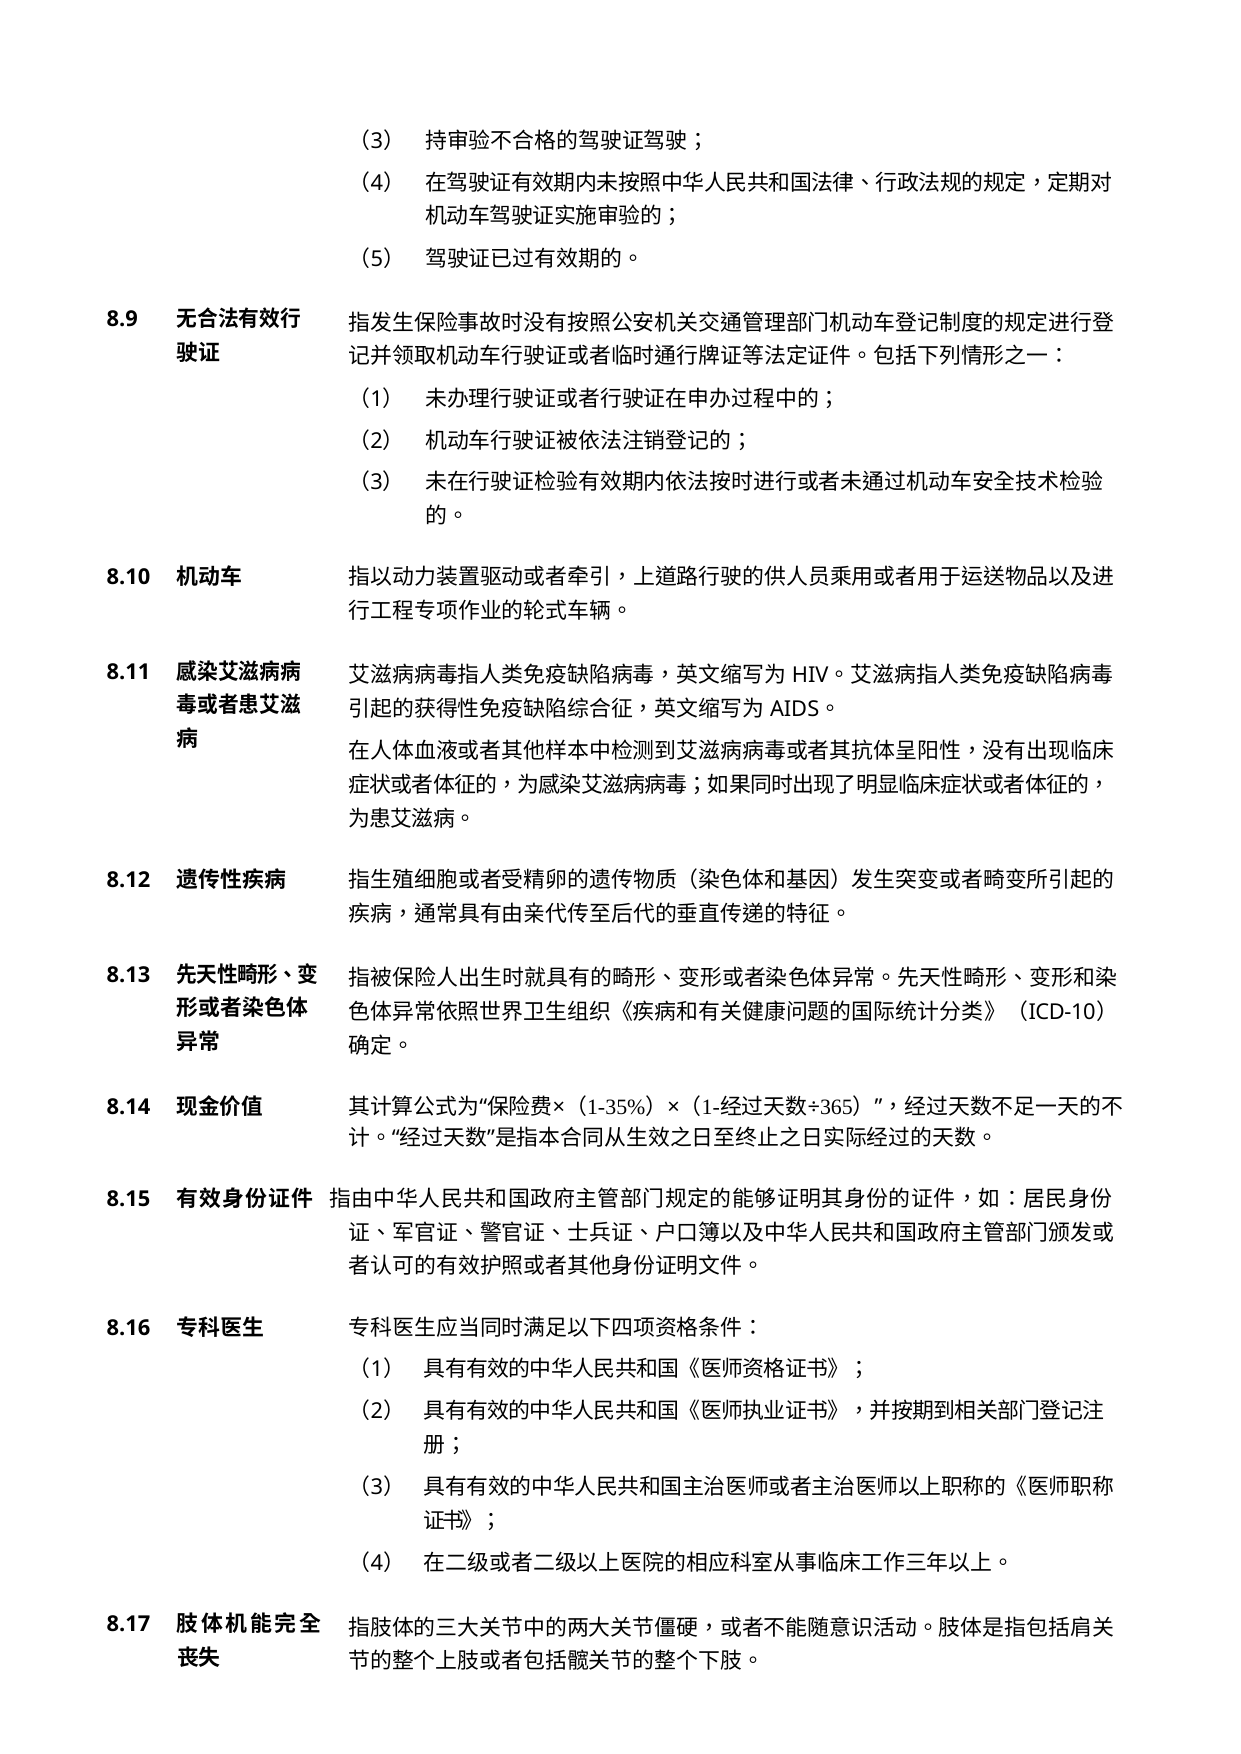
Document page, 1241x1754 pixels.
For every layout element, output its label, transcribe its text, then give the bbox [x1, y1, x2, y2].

list 遗传性疾病 指生殖细胞或者受精卵的遗传物质（染色体和基因）发生突变或者畸变所引起的疾病，通常具有由亲代传至后代的垂直传递的特征。 [106, 864, 1114, 927]
list 持审验不合格的驾驶证驾驶； [348, 125, 1140, 154]
text 指肢体的三大关节中的两大关节僵硬，或者不能随意识活动。肢体是指包括肩关节的整个上肢或者包括髋关节的整个下肢。 [348, 1611, 1118, 1675]
text 形或者染色体异常 [177, 992, 308, 1056]
list 在驾驶证有效期内未按照中华人民共和国法律、行政法规的规定，定期对机动车驾驶证实施审验的； [348, 166, 1118, 230]
list 驾驶证已过有效期的。 [348, 243, 1140, 272]
text 毒或者患艾滋病 [177, 689, 308, 753]
list 未办理行驶证或者行驶证在申办过程中的； [348, 383, 1140, 413]
text 指发生保险事故时没有按照公安机关交通管理部门机动车登记制度的规定进行登记并领取机动车行驶证或者临时通行牌证等法定证件。包括下列情形之一： [348, 307, 1118, 370]
list 有效身份证件 指由中华人民共和国政府主管部门规定的能够证明其身份的证件，如：居民身份证、军官证、警官证、士兵证、户口簿以及中华人民共和国政府主管部门颁发或者认可的有效护照或者其他身份证明文件。 [106, 1183, 1114, 1280]
list 专科医生 专科医生应当同时满足以下四项资格条件： [106, 1312, 1140, 1341]
list 未在行驶证检验有效期内依法按时进行或者未通过机动车安全技术检验的。 [348, 466, 1118, 530]
list 机动车行驶证被依法注销登记的； [348, 424, 1140, 454]
subtitle 无合法有效行驶证 [106, 303, 308, 367]
list 现金价值 其计算公式为“保险费×（1-35%）×（1-经过天数÷365）”，经过天数不足一天的不计。“经过天数”是指本合同从生效之日至终止之日实际经过的天数。 [106, 1091, 1128, 1152]
text 在人体血液或者其他样本中检测到艾滋病病毒或者其抗体呈阳性，没有出现临床症状或者体征的，为感染艾滋病病毒；如果同时出现了明显临床症状或者体征的， 为患艾滋病。 [348, 736, 1129, 833]
subtitle 先天性畸形、变 [106, 959, 326, 988]
text 指被保险人出生时就具有的畸形、变形或者染色体异常。先天性畸形、变形和染色体异常依照世界卫生组织《疾病和有关健康问题的国际统计分类》（ICD-10）确定。 [348, 962, 1118, 1059]
subtitle 感染艾滋病病 [106, 656, 308, 686]
text 丧失 [175, 1641, 223, 1671]
list 在二级或者二级以上医院的相应科室从事临床工作三年以上。 [348, 1547, 1140, 1577]
list 具有有效的中华人民共和国《医师资格证书》； [348, 1353, 1140, 1383]
list 具有有效的中华人民共和国主治医师或者主治医师以上职称的《医师职称证书》； [348, 1471, 1118, 1534]
list 机动车 指以动力装置驱动或者牵引，上道路行驶的供人员乘用或者用于运送物品以及进 行工程专项作业的轮式车辆。 [106, 561, 1118, 624]
subtitle 肢体机能完全 [106, 1608, 326, 1638]
list 具有有效的中华人民共和国《医师执业证书》，并按期到相关部门登记注册； [348, 1395, 1113, 1458]
text 艾滋病病毒指人类免疫缺陷病毒，英文缩写为 HIV。艾滋病指人类免疫缺陷病毒引起的获得性免疫缺陷综合征，英文缩写为 AIDS。 [348, 659, 1118, 723]
